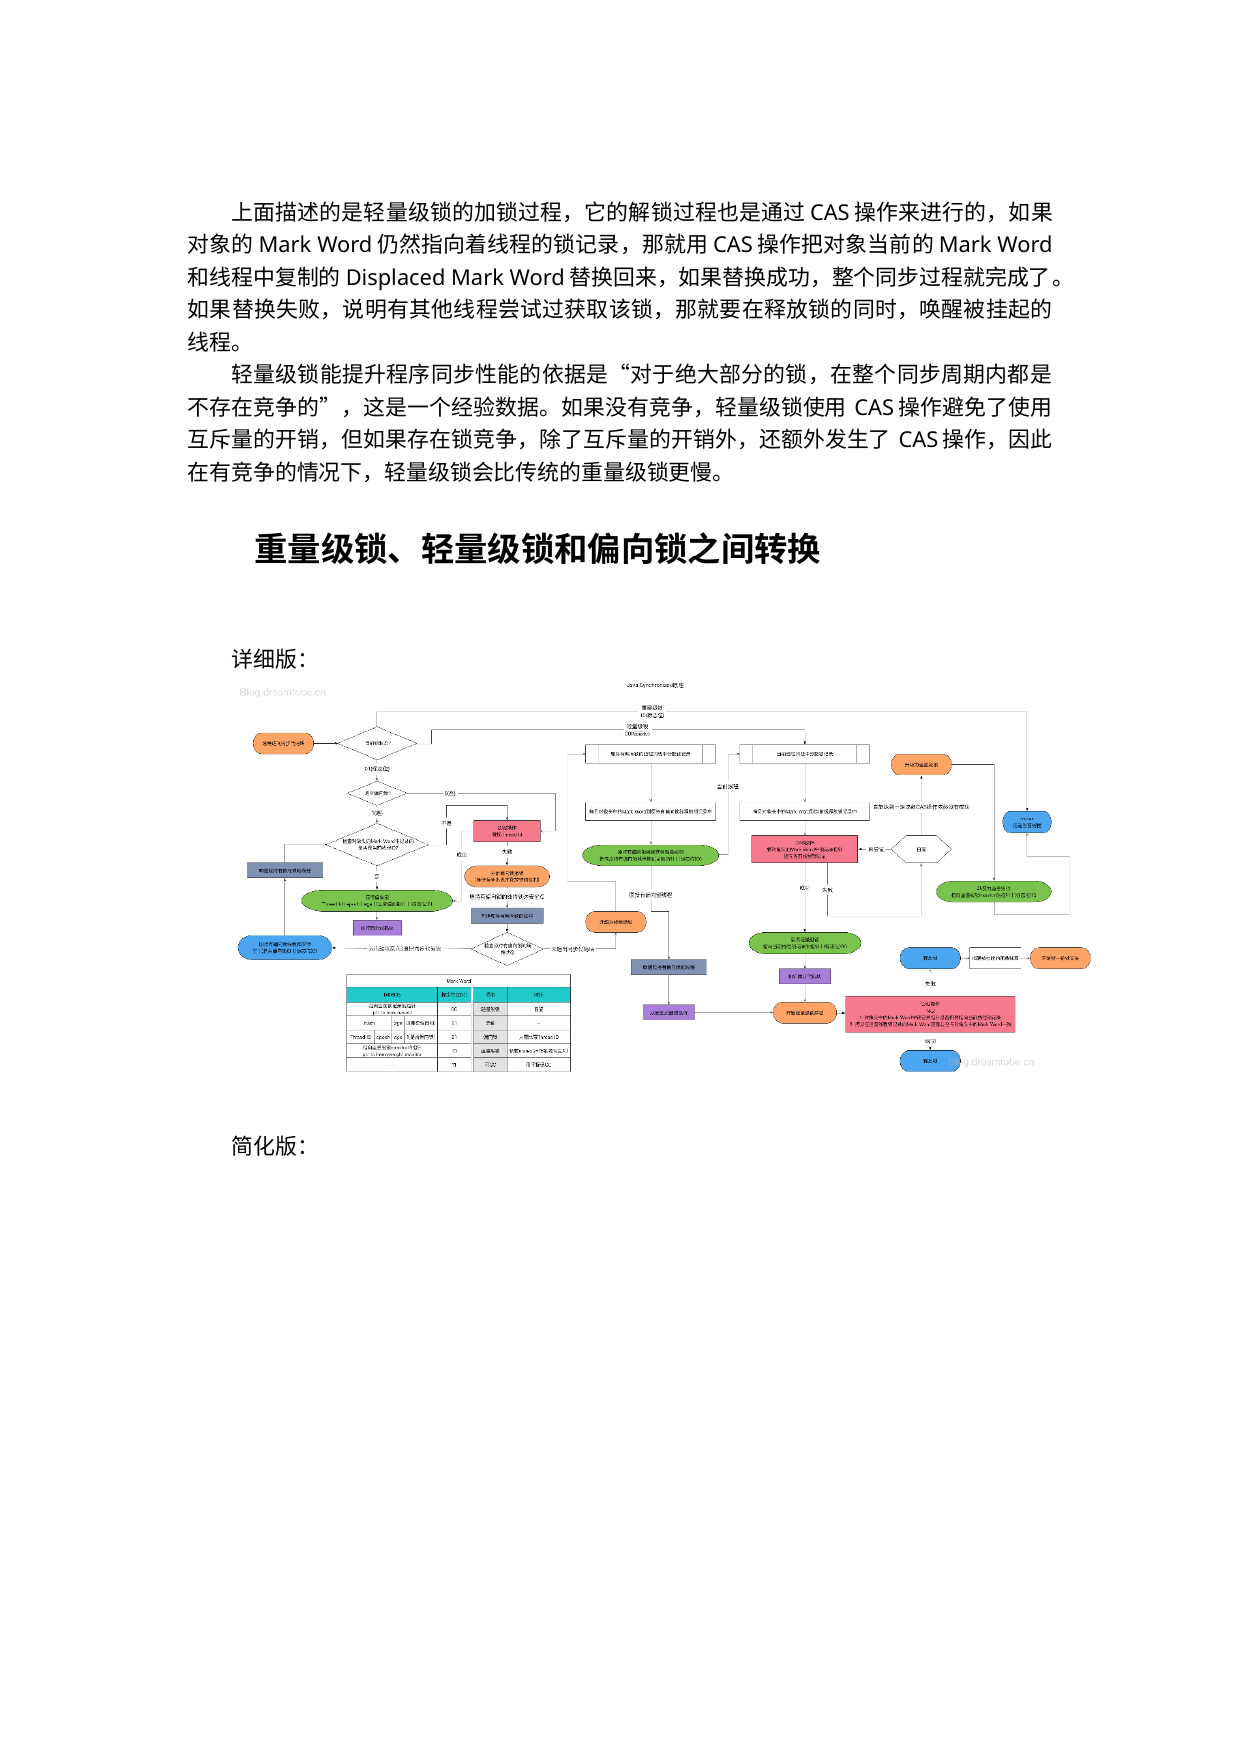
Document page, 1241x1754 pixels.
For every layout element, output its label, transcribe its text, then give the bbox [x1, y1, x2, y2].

text 简化版： [187, 1129, 1053, 1161]
text 详细版： [187, 641, 1053, 674]
picture [231, 673, 1097, 1078]
subtitle 重量级锁、轻量级锁和偏向锁之间转换 [187, 514, 1053, 579]
text 轻量级锁能提升程序同步性能的依据是“对于绝大部分的锁，在整个同步周期内都是不存在竞争的”，这是一个经验数据。如果没有竞争，轻量级锁使用CAS操作避免了使用互斥量的开销，但如果存在锁竞争，除了互斥量的开销外，还额外发生了CAS操作，因此在有竞争的情况下，轻量级锁会比传统的重量级锁更慢。 [187, 357, 1053, 487]
text 上面描述的是轻量级锁的加锁过程，它的解锁过程也是通过CAS操作来进行的，如果对象的Mark Word仍然指向着线程的锁记录，那就用CAS操作把对象当前的Mark Word和线程中复制的Displaced Mark Word替换回来，如果替换成功，整个同步过程就完成了。如果替换失败，说明有其他线程尝试过获取该锁，那就要在释放锁的同时，唤醒被挂起的线程。 [187, 194, 1053, 357]
